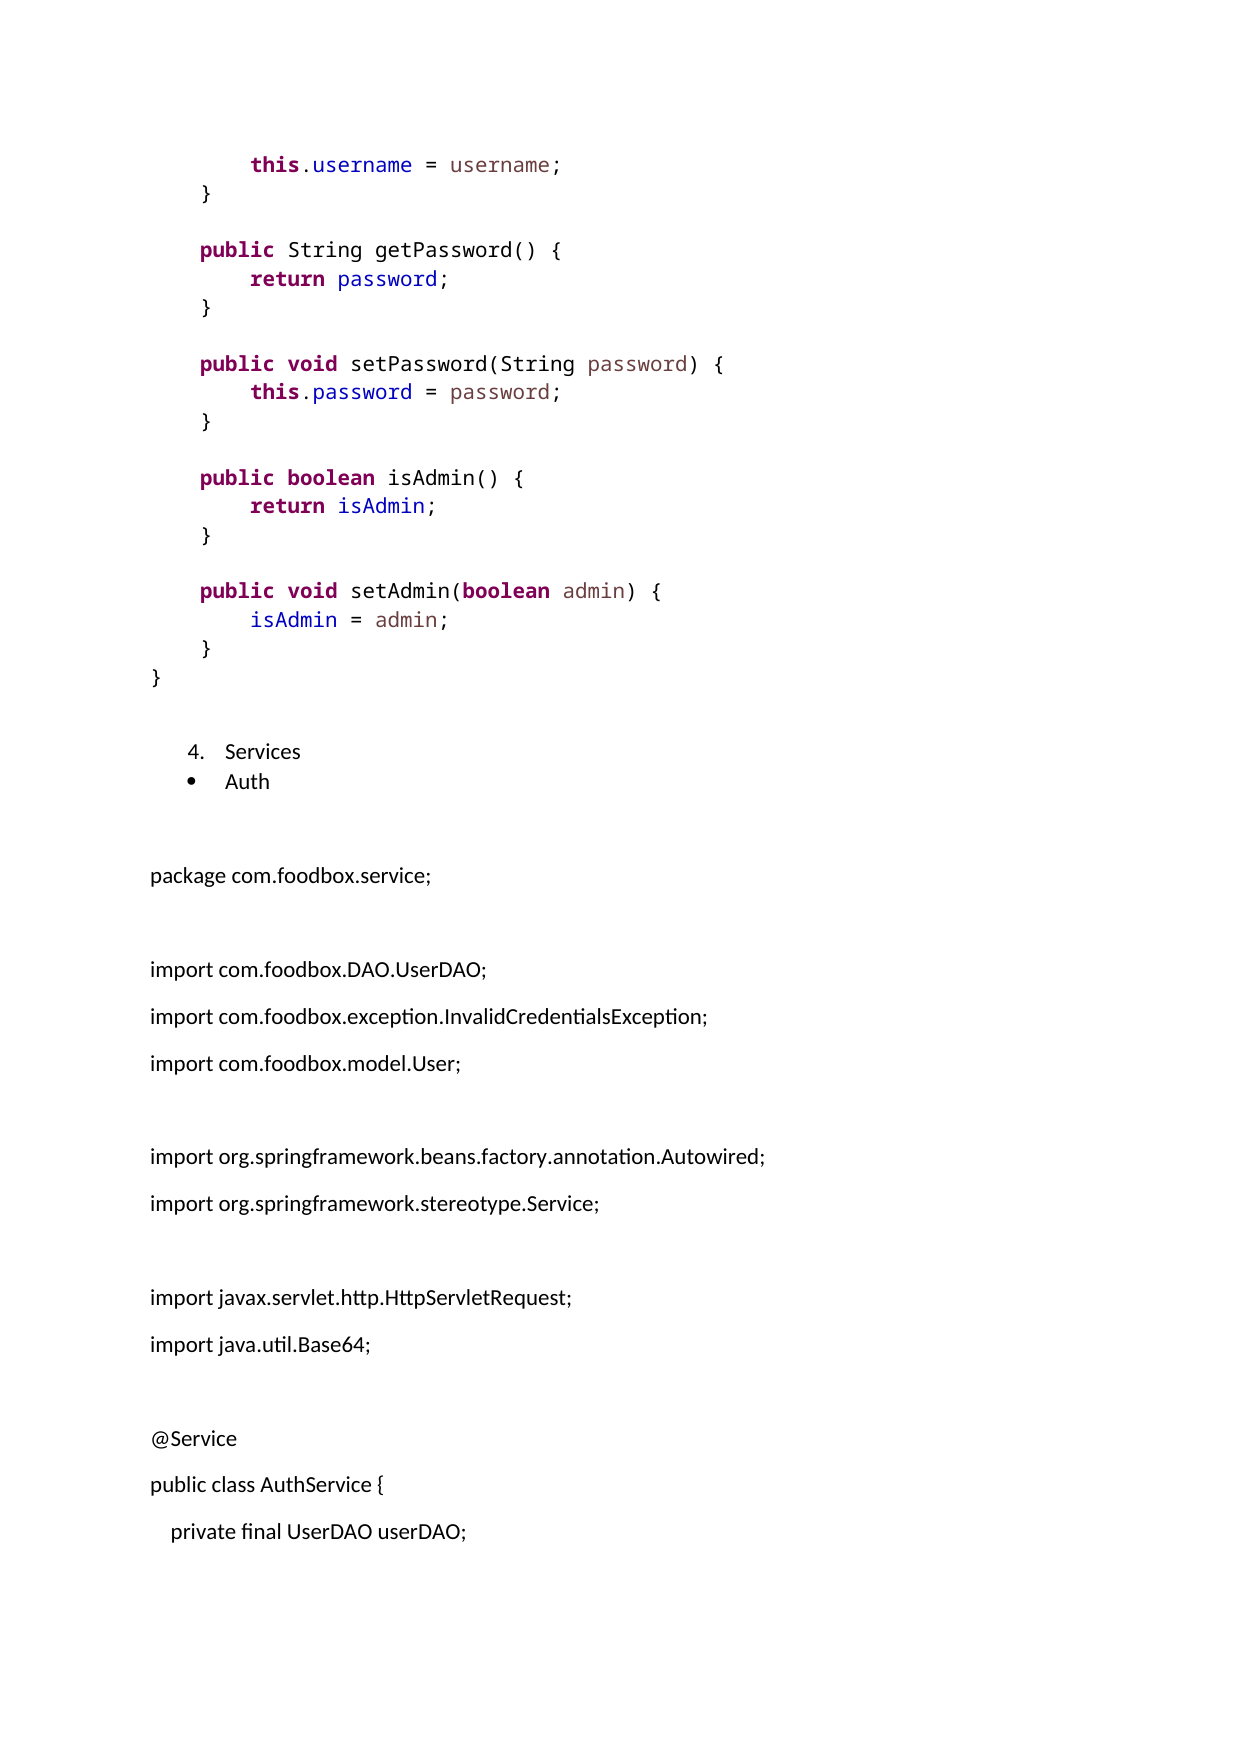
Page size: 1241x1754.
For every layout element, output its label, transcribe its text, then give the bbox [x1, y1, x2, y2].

text import com.foodbox.model.User; [150, 1049, 1090, 1077]
text } [150, 633, 1090, 662]
text import org.springframework.beans.factory.annotation.Autowired; [150, 1142, 1090, 1170]
text import java.util.Base64; [150, 1330, 1090, 1358]
text public void setAdmin(boolean admin) { [150, 577, 1090, 605]
text private final UserDAO userDAO; [150, 1517, 1090, 1545]
text public void setPassword(String password) { [150, 349, 1090, 377]
text @Service [150, 1424, 1090, 1452]
list Auth [187, 767, 1090, 795]
text } [150, 406, 1090, 434]
text return isAdmin; [150, 491, 1090, 520]
text public String getPassword() { [150, 235, 1090, 264]
text package com.foodbox.service; [150, 861, 1090, 889]
list Services [187, 737, 1090, 765]
text public boolean isAdmin() { [150, 463, 1090, 491]
text import org.springframework.stereotype.Service; [150, 1189, 1090, 1217]
text this.username = username; [150, 150, 1090, 178]
text } [150, 178, 1090, 207]
text public class AuthService { [150, 1471, 1090, 1498]
text this.password = password; [150, 377, 1090, 406]
text import com.foodbox.exception.InvalidCredentialsException; [150, 1002, 1090, 1030]
text } [150, 520, 1090, 548]
text return password; [150, 264, 1090, 292]
text } [150, 662, 1090, 690]
text import com.foodbox.DAO.UserDAO; [150, 955, 1090, 983]
text isAdmin = admin; [150, 605, 1090, 633]
text import javax.servlet.http.HttpServletRequest; [150, 1283, 1090, 1311]
text } [150, 292, 1090, 321]
